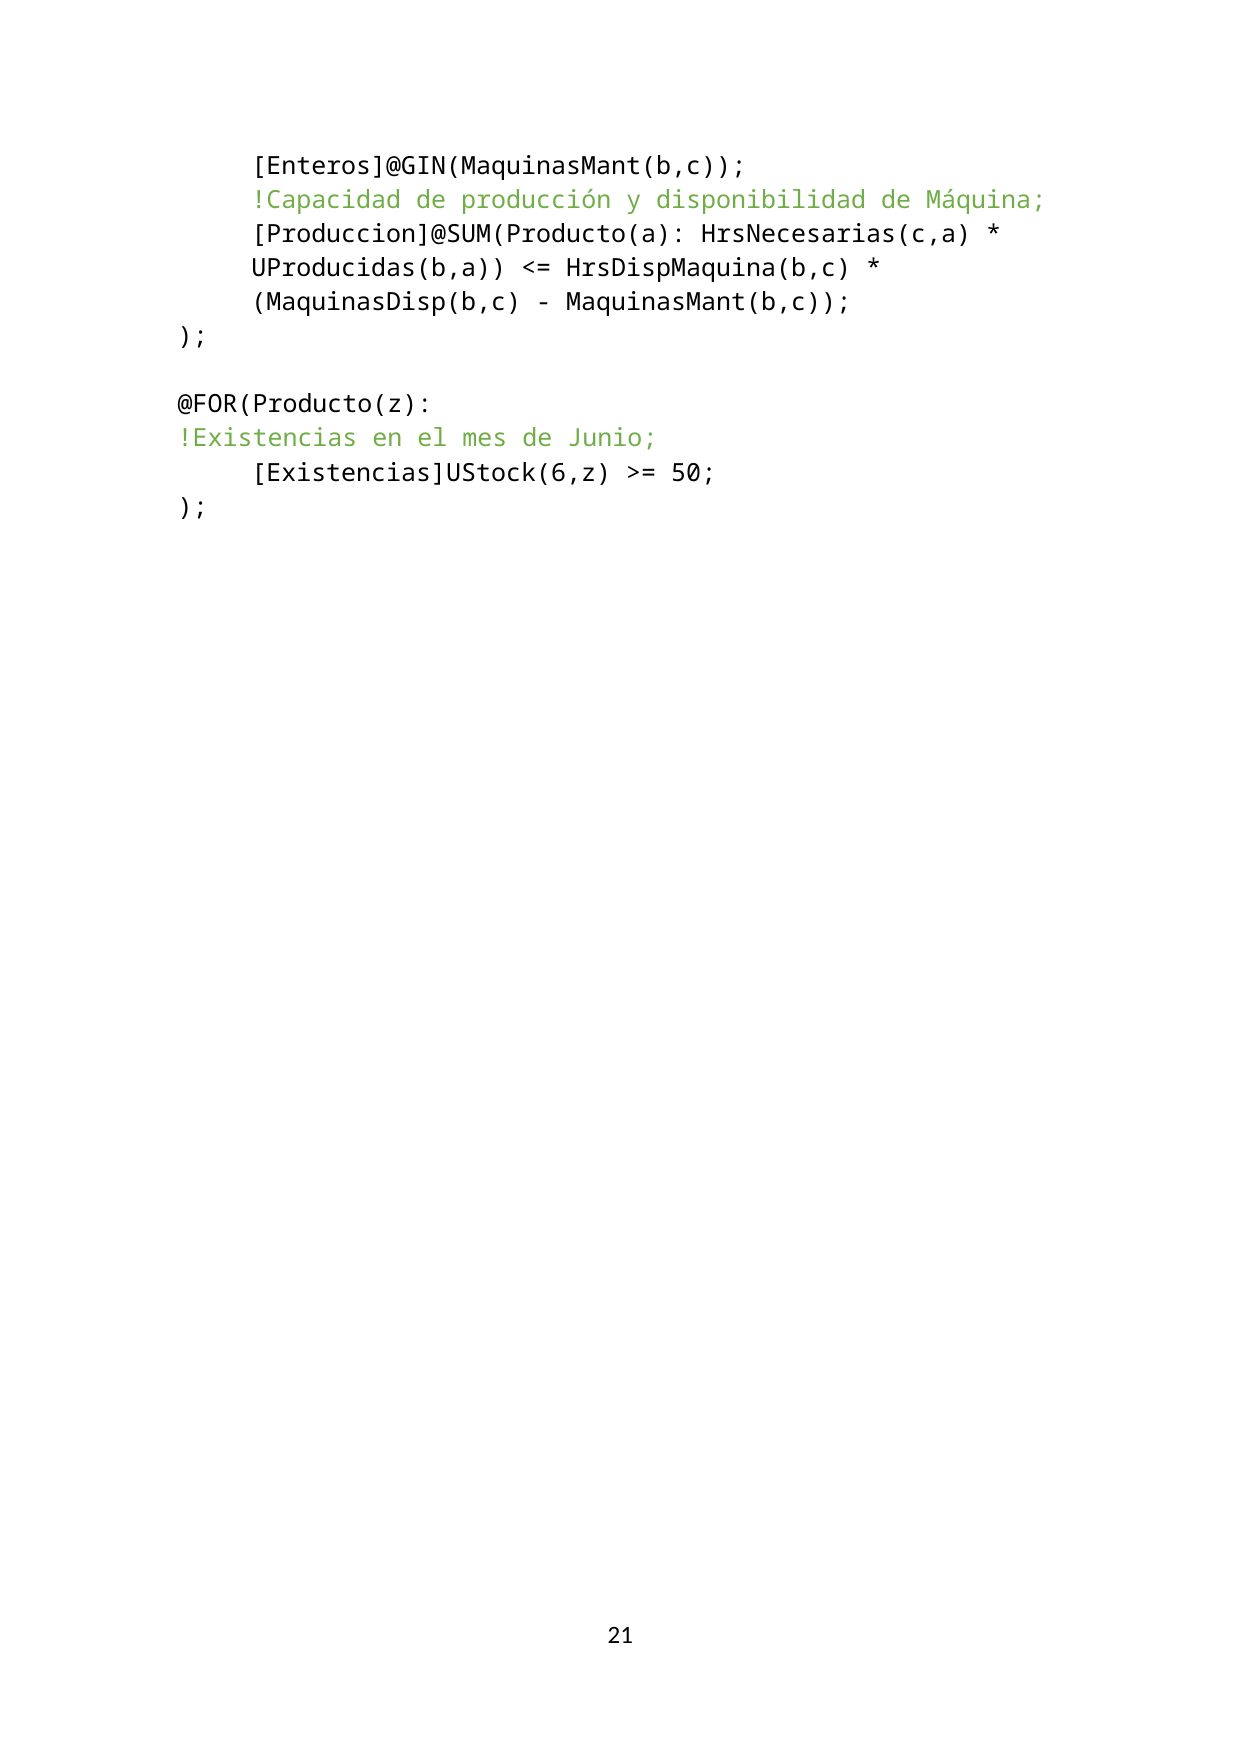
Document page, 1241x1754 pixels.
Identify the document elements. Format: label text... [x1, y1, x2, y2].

text [Produccion]@SUM(Producto(a): HrsNecesarias(c,a) * UProducidas(b,a)) <= HrsDispMaquina(b,c) * (MaquinasDisp(b,c) - MaquinasMant(b,c)); [251, 216, 1063, 318]
text ); [177, 488, 1063, 522]
text [Enteros]@GIN(MaquinasMant(b,c)); [177, 148, 1063, 182]
text !Capacidad de producción y disponibilidad de Máquina; [177, 182, 1063, 216]
text !Existencias en el mes de Junio; [177, 420, 1063, 454]
text @FOR(Producto(z): [177, 386, 1063, 420]
text [Existencias]UStock(6,z) >= 50; [177, 454, 1063, 488]
text ); [177, 318, 1063, 352]
